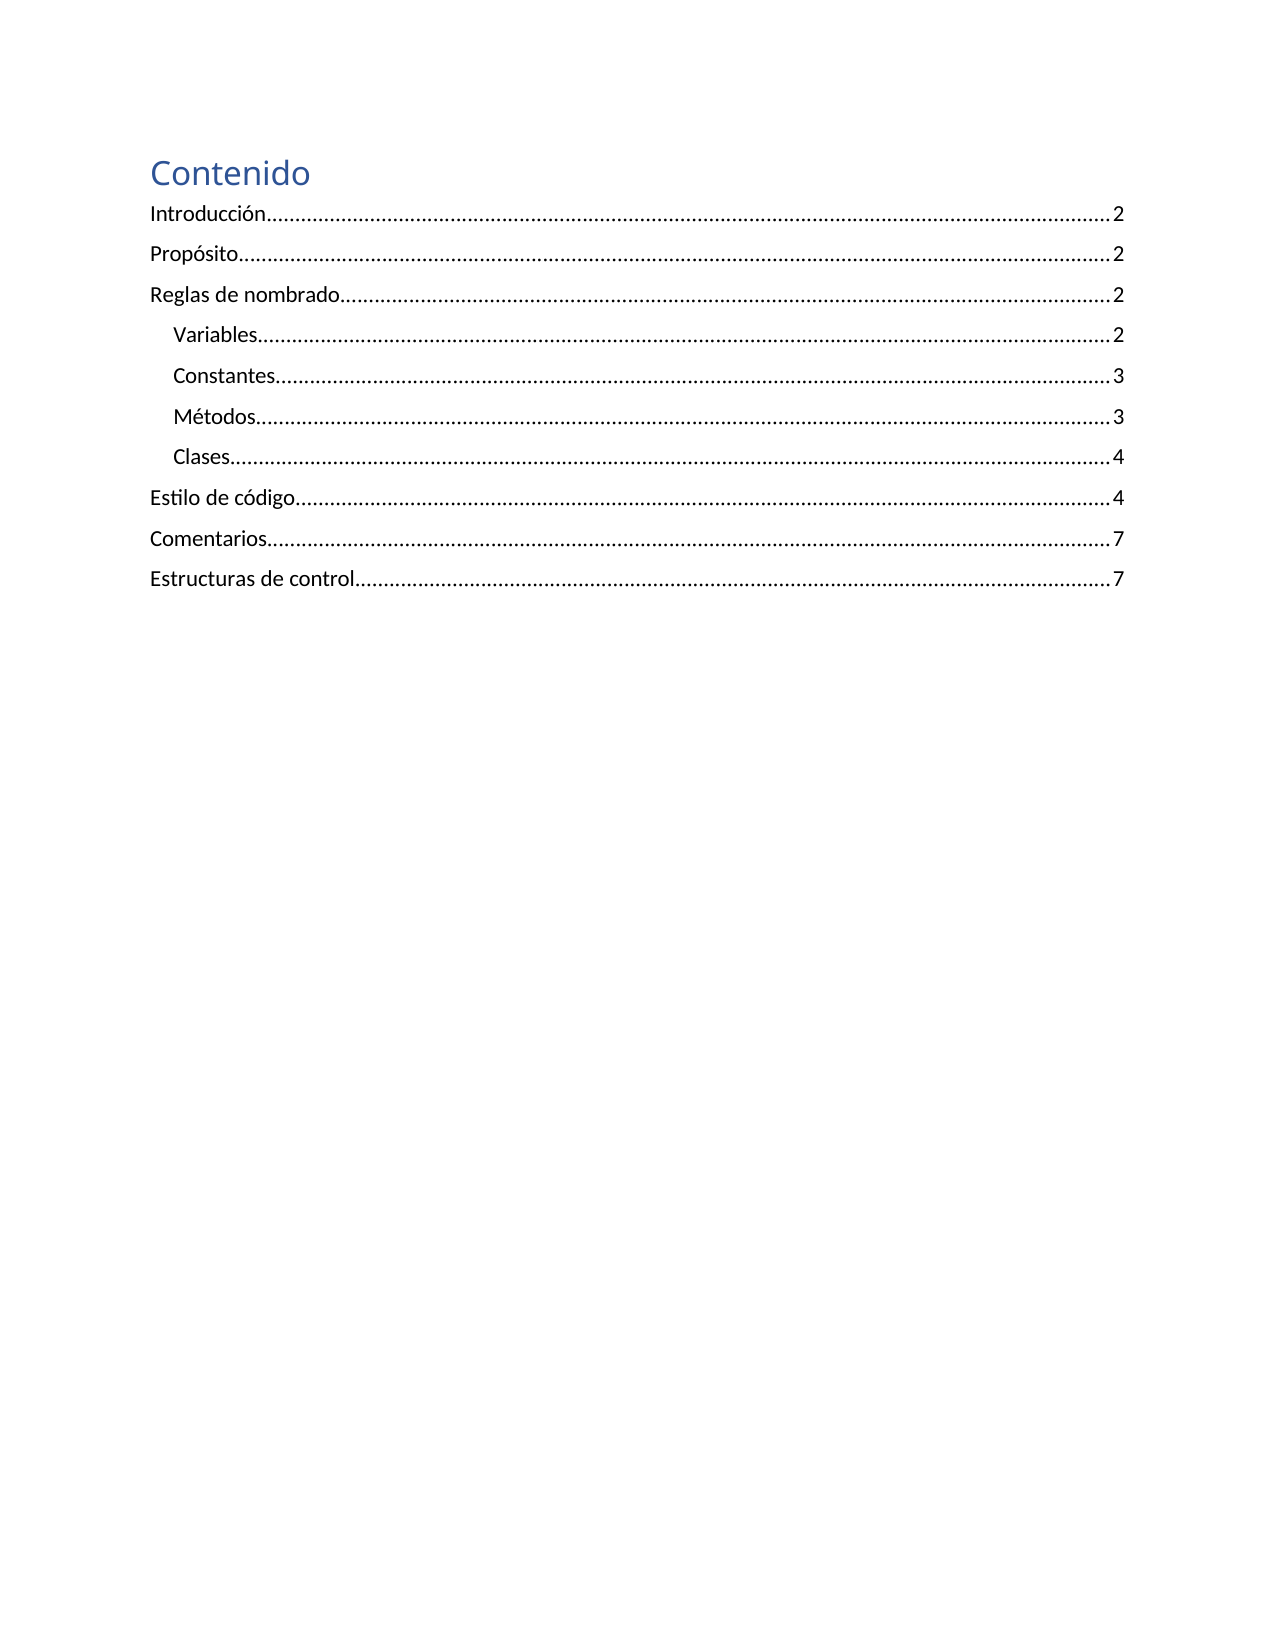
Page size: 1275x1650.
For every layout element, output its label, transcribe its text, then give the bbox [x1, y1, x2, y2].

text Contenido [150, 150, 1137, 195]
